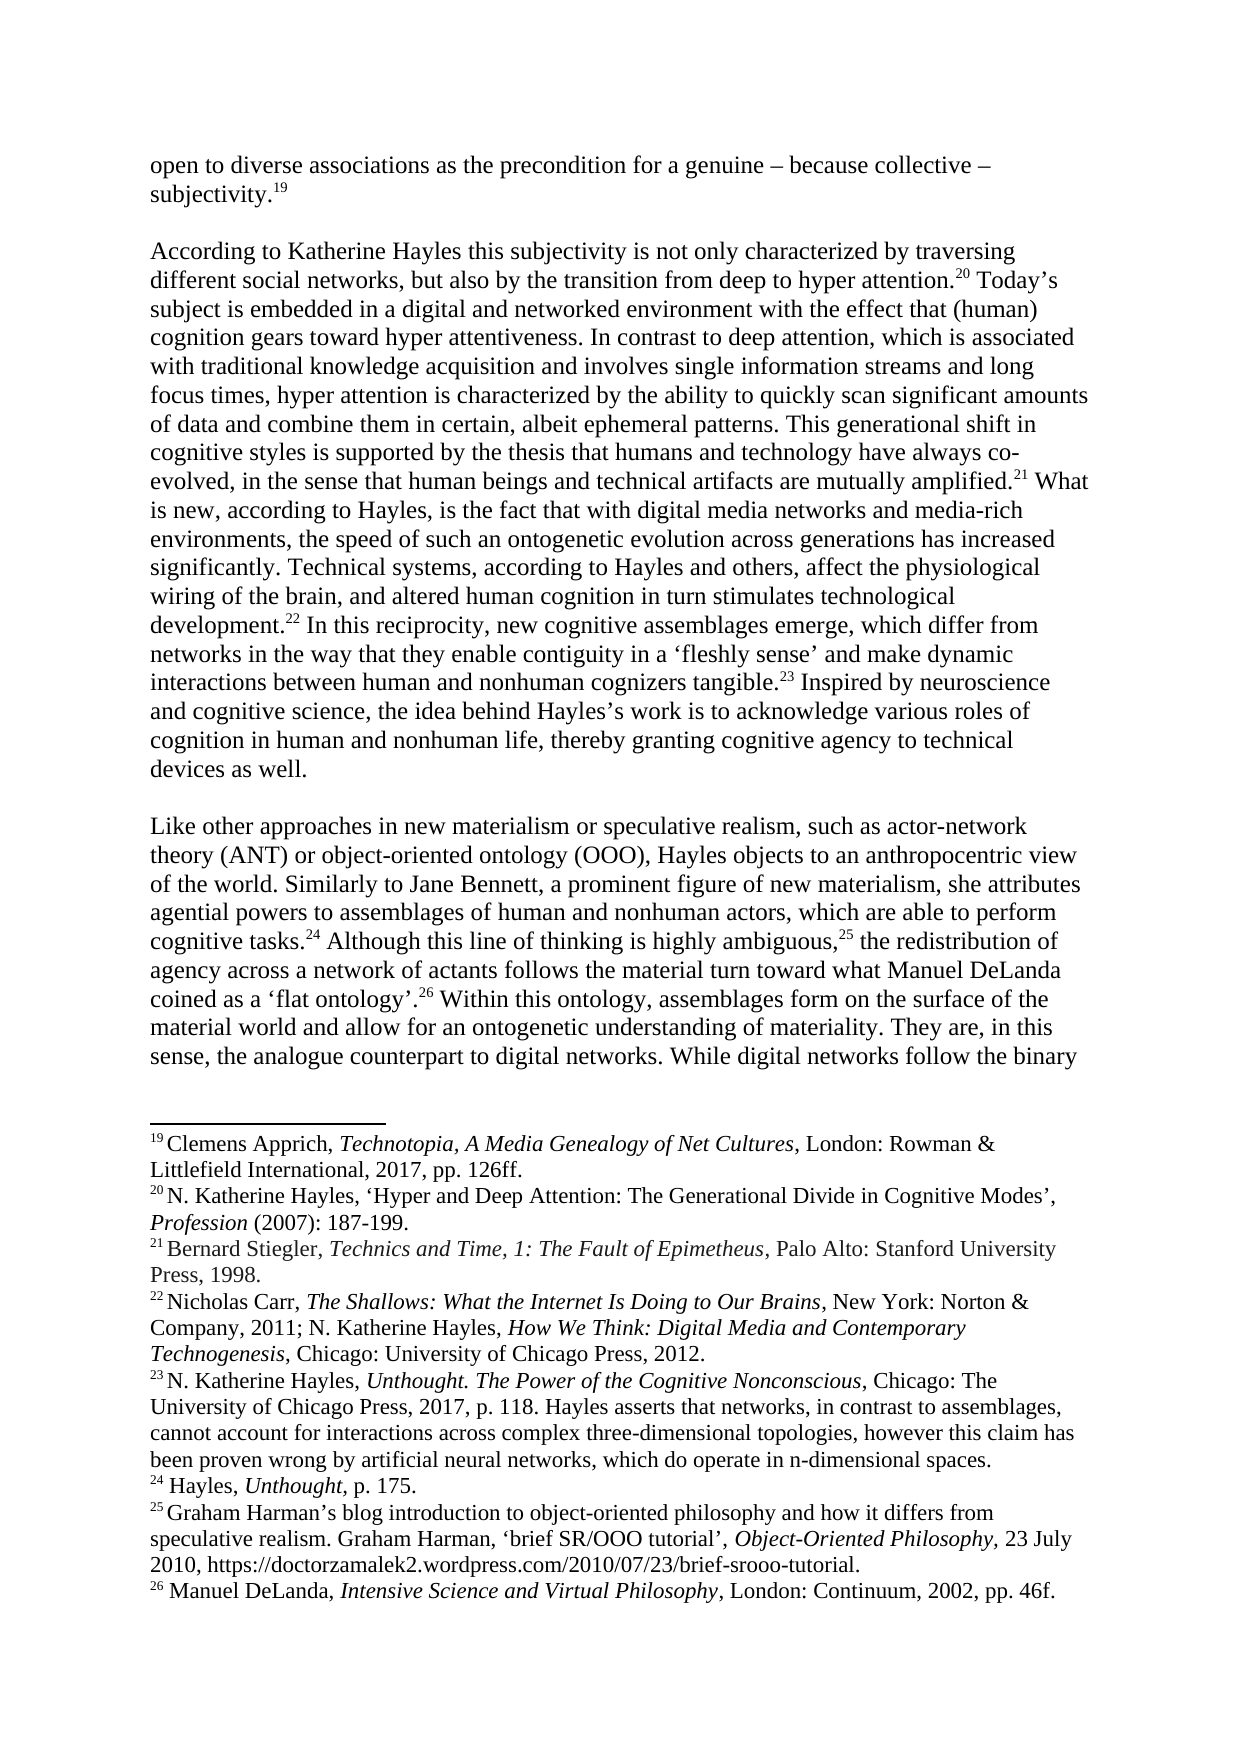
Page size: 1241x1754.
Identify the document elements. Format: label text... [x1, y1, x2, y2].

text According to Katherine Hayles this subjectivity is not only characterized by traversing different social networks, but also by the transition from deep to hyper attention. Today’s subject is embedded in a digital and networked environment with the effect that (human) cognition gears toward hyper attentiveness. In contrast to deep attention, which is associated with traditional knowledge acquisition and involves single information streams and long focus times, hyper attention is characterized by the ability to quickly scan significant amounts of data and combine them in certain, albeit ephemeral patterns. This generational shift in cognitive styles is supported by the thesis that humans and technology have always co-evolved, in the sense that human beings and technical artifacts are mutually amplified. What is new, according to Hayles, is the fact that with digital media networks and media-rich environments, the speed of such an ontogenetic evolution across generations has increased significantly. Technical systems, according to Hayles and others, affect the physiological wiring of the brain, and altered human cognition in turn stimulates technological development. In this reciprocity, new cognitive assemblages emerge, which differ from networks in the way that they enable contiguity in a ‘fleshly sense’ and make dynamic interactions between human and nonhuman cognizers tangible. Inspired by neuroscience and cognitive science, the idea behind Hayles’s work is to acknowledge various roles of cognition in human and nonhuman life, thereby granting cognitive agency to technical devices as well. [150, 236, 1090, 782]
text Like other approaches in new materialism or speculative realism, such as actor-network theory (ANT) or object-oriented ontology (OOO), Hayles objects to an anthropocentric view of the world. Similarly to Jane Bennett, a prominent figure of new materialism, she attributes agential powers to assemblages of human and nonhuman actors, which are able to perform cognitive tasks. Although this line of thinking is highly ambiguous, the redistribution of agency across a network of actants follows the material turn toward what Manuel DeLanda coined as a ‘flat ontology’. Within this ontology, assemblages form on the surface of the material world and allow for an ontogenetic understanding of materiality. They are, in this sense, the analogue counterpart to digital networks. While digital networks follow the binary and abstracted logic of inclusion and exclusion, assemblages invoke quantitative and qualitative continua. Beyond a symbolic construction of reality, the assemblage enacts the idea that all things exist equally. Instead of viewing the world through human experience, new materialists assert that there is no privileged ontological status of one thing over another. They ask for new forms of critique that dump the social, that is symbolically constructed, reality of postmodern thinking. Human reasoning, in this reading, is not sufficient to explain complex cognitive processes, such as interpretation, decision, and choice. Access to reality is not only mediated by higher consciousness, but also interpenetrated by technical systems. It is therefore no surprise when Geoffrey Hinton, godfather of so-called connectionism, a branch of AI research that promotes artificial neural networks, takes the same line by claiming that reasoning is the last step in what we call thinking. In accordance with Hayles’s cognitive pyramid, reasoning as part of conscious modes of awareness is built on top of nonconscious cognition, which is built on material processes. [150, 811, 1090, 1070]
